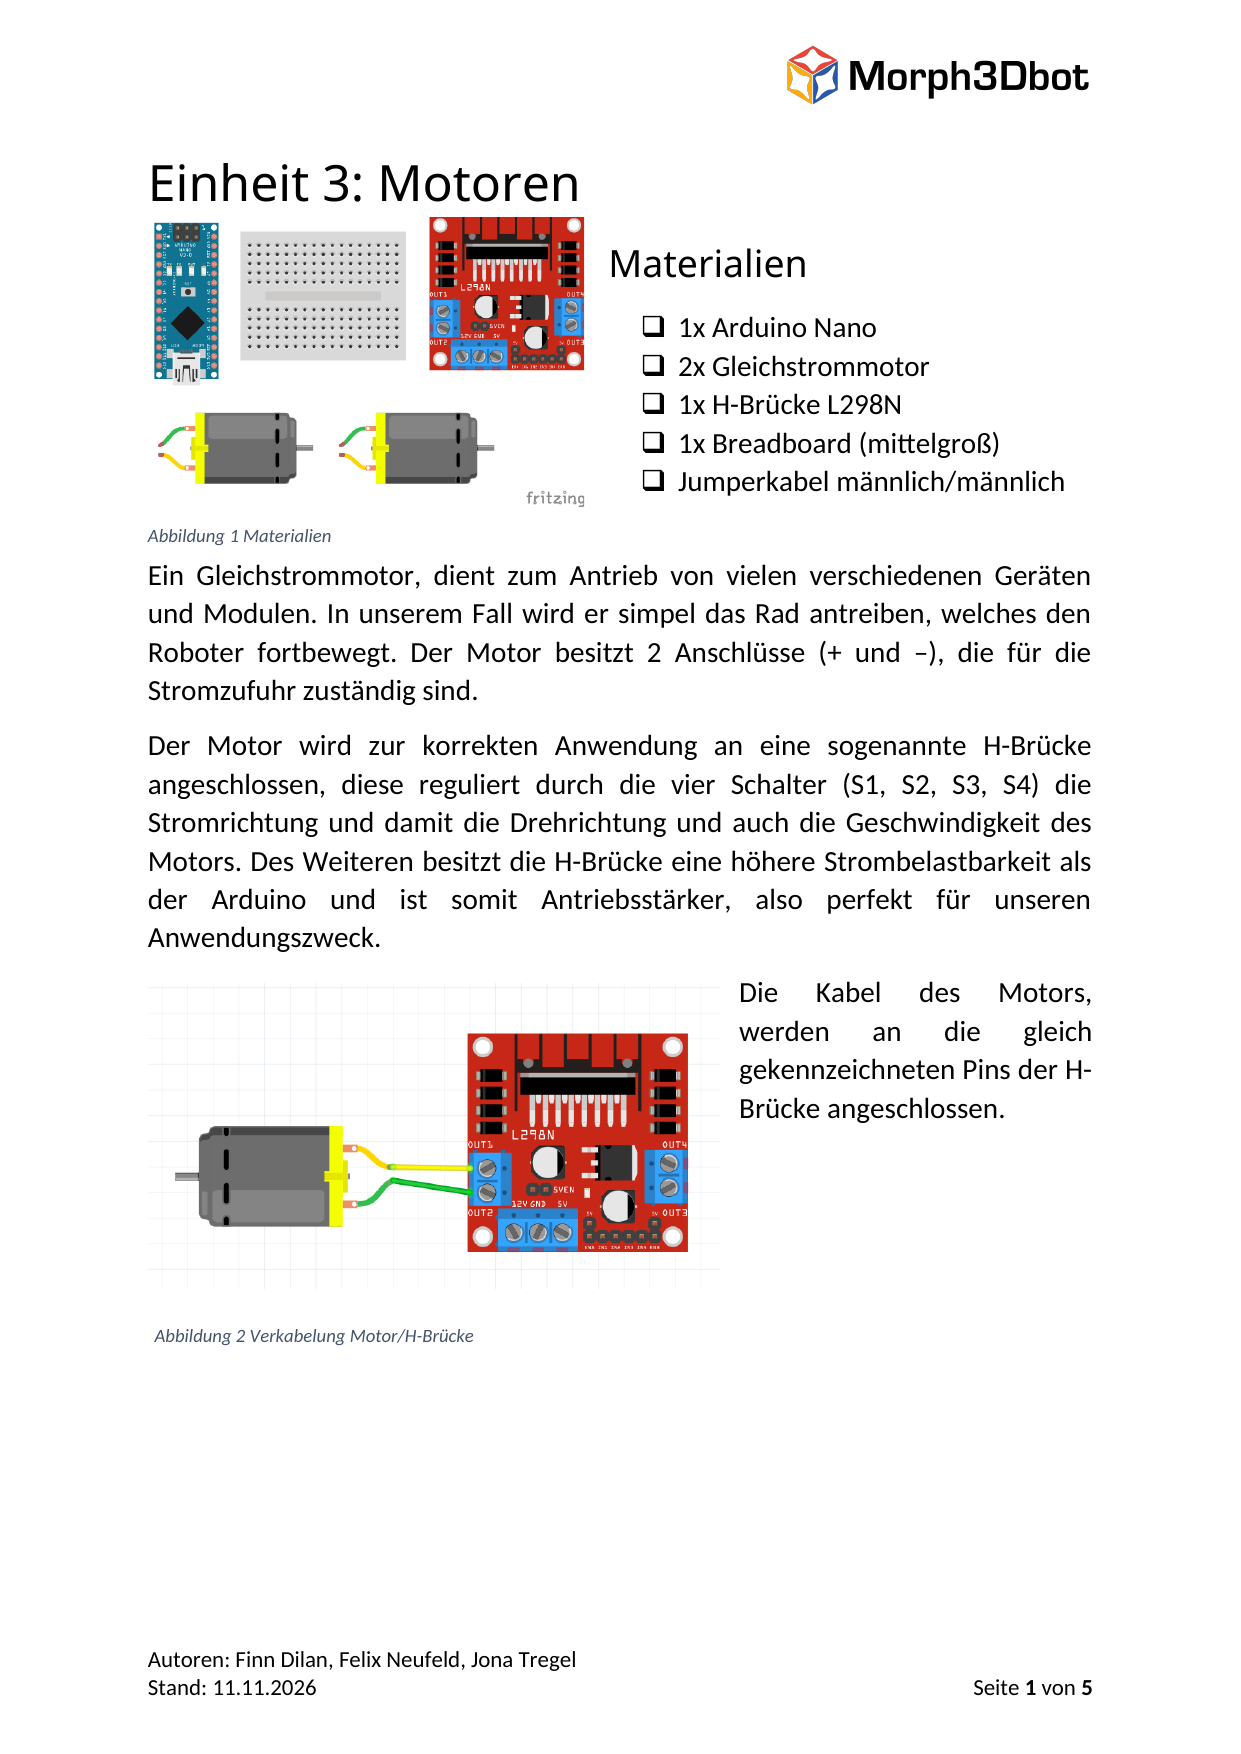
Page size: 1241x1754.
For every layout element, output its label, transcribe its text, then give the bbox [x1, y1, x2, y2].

list 1x Breadboard (mittelgroß) [585, 425, 1093, 461]
picture [783, 45, 1093, 105]
list Jumperkabel männlich/männlich [585, 463, 1093, 499]
list 1x H-Brücke L298N [585, 386, 1093, 422]
picture [147, 983, 721, 1289]
text Ein Gleichstrommotor, dient zum Antrieb von vielen verschiedenen Geräten und Modulen. In unserem Fall wird er simpel das Rad antreiben, welches den Roboter fortbewegt. Der Motor besitzt 2 Anschlüsse (+ und –), die für die Stromzufuhr zuständig sind. [148, 557, 1093, 708]
text Der Motor wird zur korrekten Anwendung an eine sogenannte H-Brücke angeschlossen, diese reguliert durch die vier Schalter (S1, S2, S3, S4) die Stromrichtung und damit die Drehrichtung und auch die Geschwindigkeit des Motors. Des Weiteren besitzt die H-Brücke eine höhere Strombelastbarkeit als der Arduino und ist somit Antriebsstärker, also perfekt für unseren Anwendungszweck. [148, 727, 1093, 955]
list 2x Gleichstrommotor [585, 348, 1093, 384]
text Die Kabel des Motors, werden an die gleich gekennzeichneten Pins der H-Brücke angeschlossen. [148, 974, 1093, 1126]
text Einheit 3: Motoren [148, 148, 1093, 216]
picture [154, 217, 585, 507]
list 1x Arduino Nano [585, 309, 1093, 345]
text Materialien [585, 238, 1093, 289]
